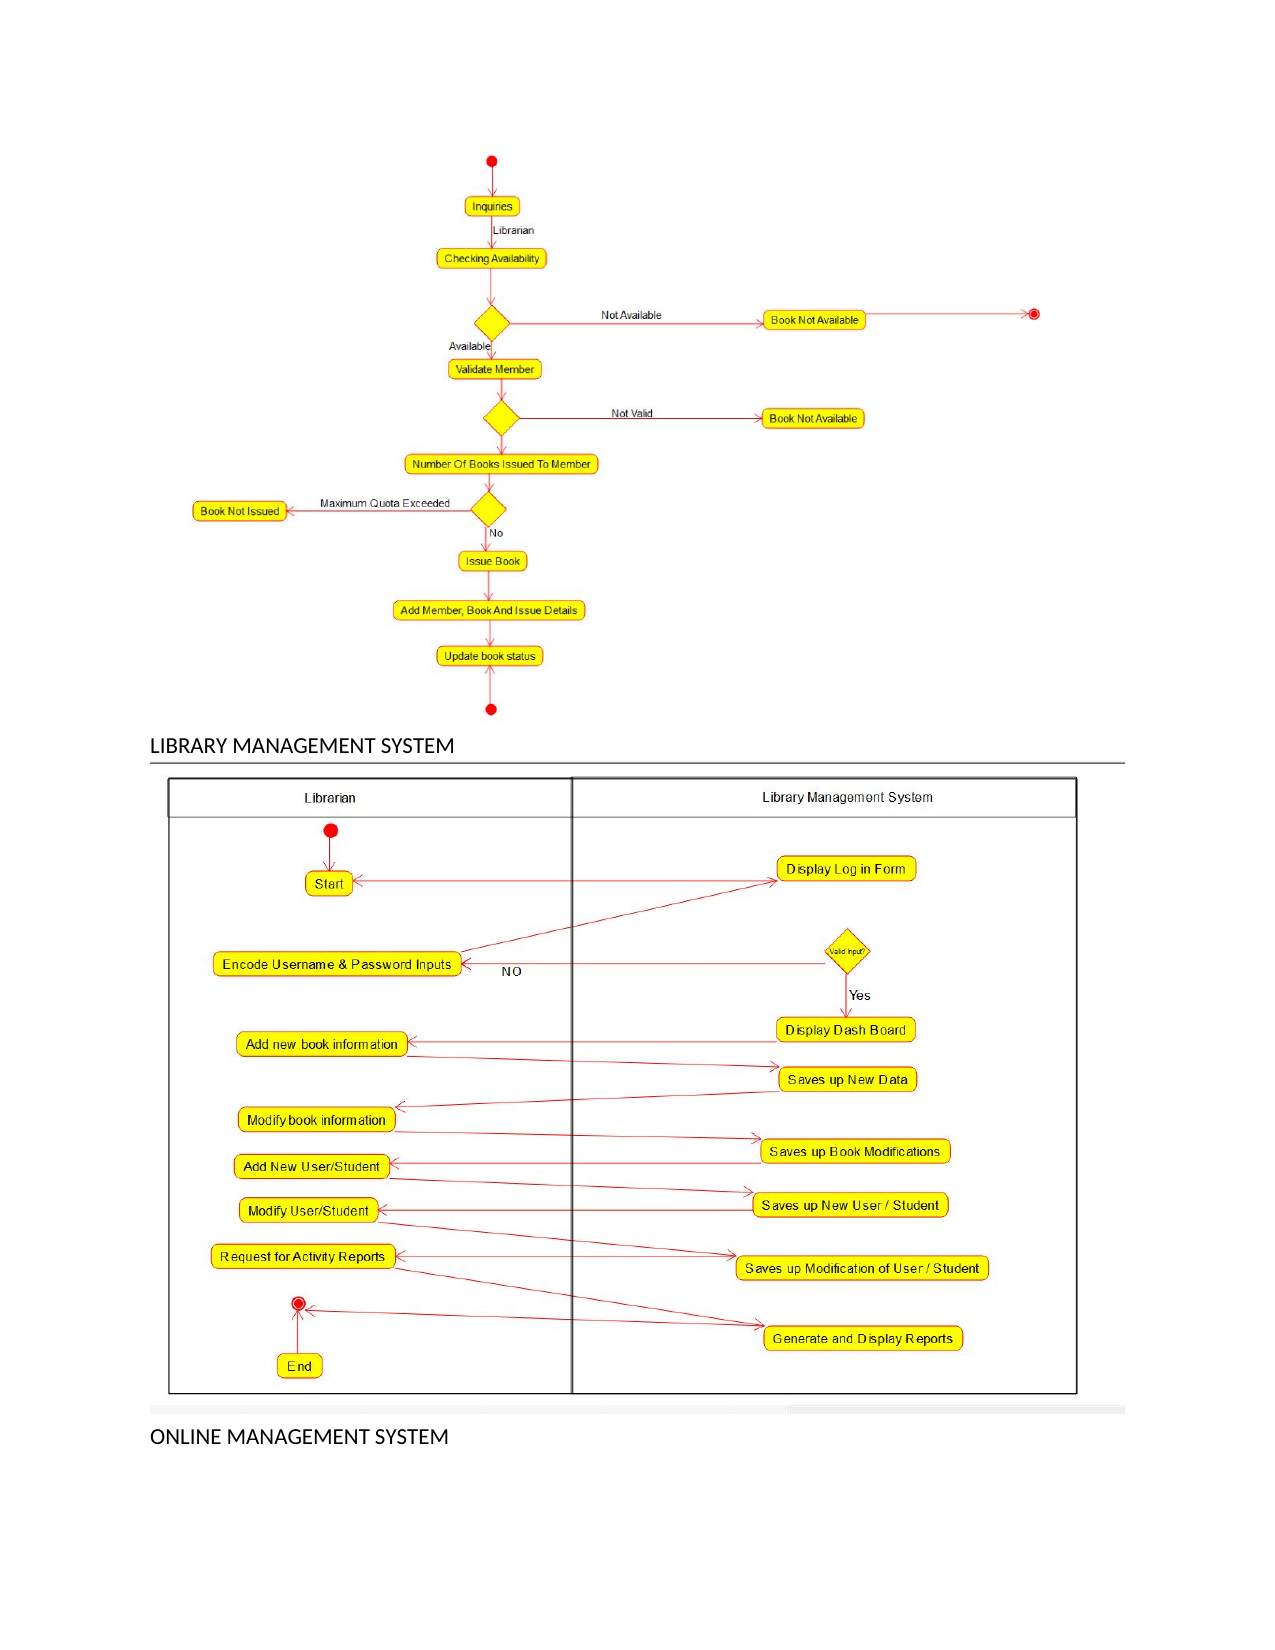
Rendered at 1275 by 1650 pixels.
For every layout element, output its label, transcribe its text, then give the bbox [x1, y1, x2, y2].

picture [150, 150, 1125, 729]
picture [150, 761, 1125, 1414]
text BANKING MANAGEMENT SYSTEMRAILWAY MANAGEMENT SYSTEM LIBRARY MANAGEMENT SYSTEM ONLINE MANAGEMENT SYSTEMONLINE VOTING SYSTEM [150, 1414, 1125, 1450]
text BANKING MANAGEMENT SYSTEMRAILWAY MANAGEMENT SYSTEM LIBRARY MANAGEMENT SYSTEM ONLINE MANAGEMENT SYSTEMONLINE VOTING SYSTEM [150, 729, 1125, 761]
